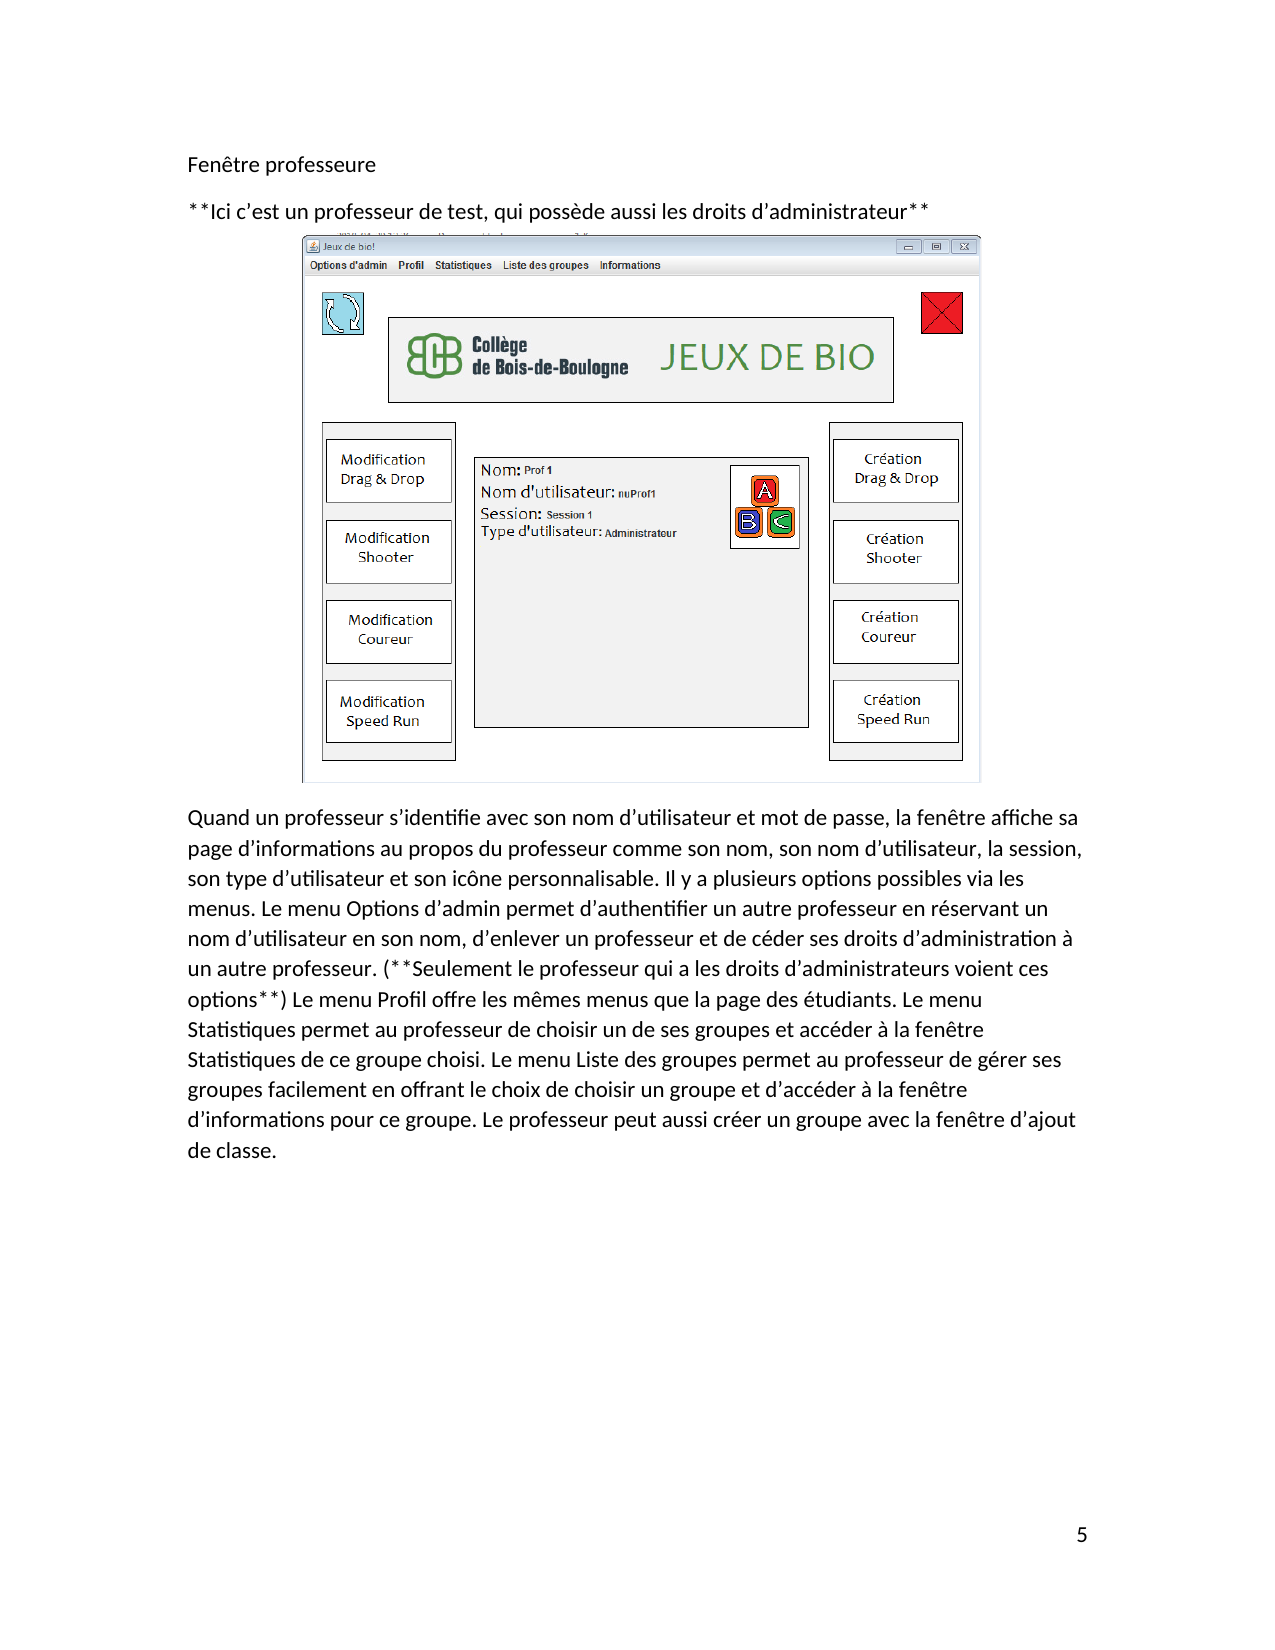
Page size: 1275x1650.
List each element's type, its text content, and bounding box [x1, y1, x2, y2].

text Fenêtre professeure [187, 150, 1087, 178]
picture [301, 233, 982, 783]
text **Ici c’est un professeur de test, qui possède aussi les droits d’administrateur** [187, 197, 1087, 225]
